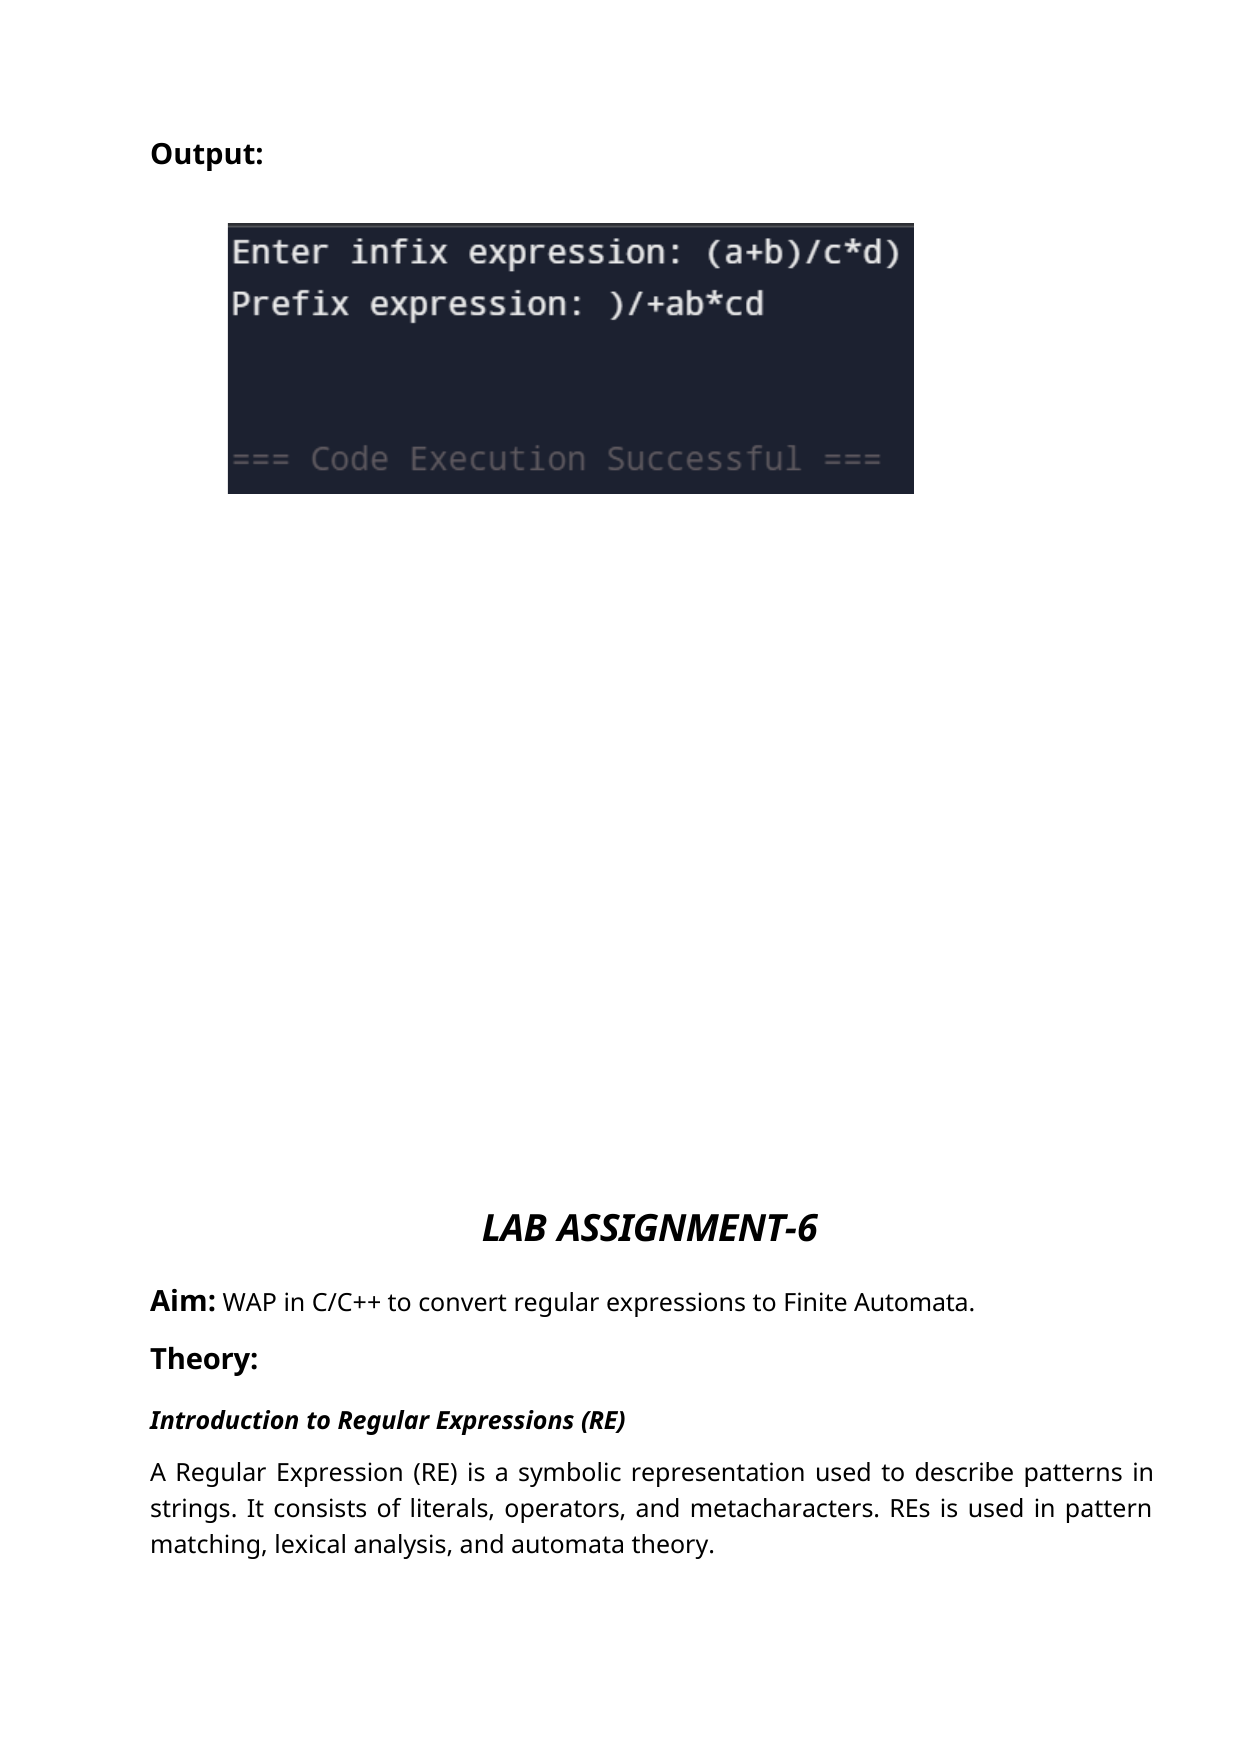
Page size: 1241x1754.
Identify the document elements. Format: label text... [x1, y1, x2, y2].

subtitle Theory: [150, 1338, 1154, 1378]
subtitle LAB ASSIGNMENT-6 [150, 1202, 1154, 1253]
text Introduction to Regular Expressions (RE) [150, 1402, 1154, 1436]
picture [227, 223, 914, 494]
text A Regular Expression (RE) is a symbolic representation used to describe patterns in strings. It consists of literals, operators, and metacharacters. REs is used in pattern matching, lexical analysis, and automata theory. [150, 1455, 1154, 1561]
text Output: [150, 133, 1090, 173]
text Aim: WAP in C/C++ to convert regular expressions to Finite Automata. [150, 1280, 1154, 1319]
